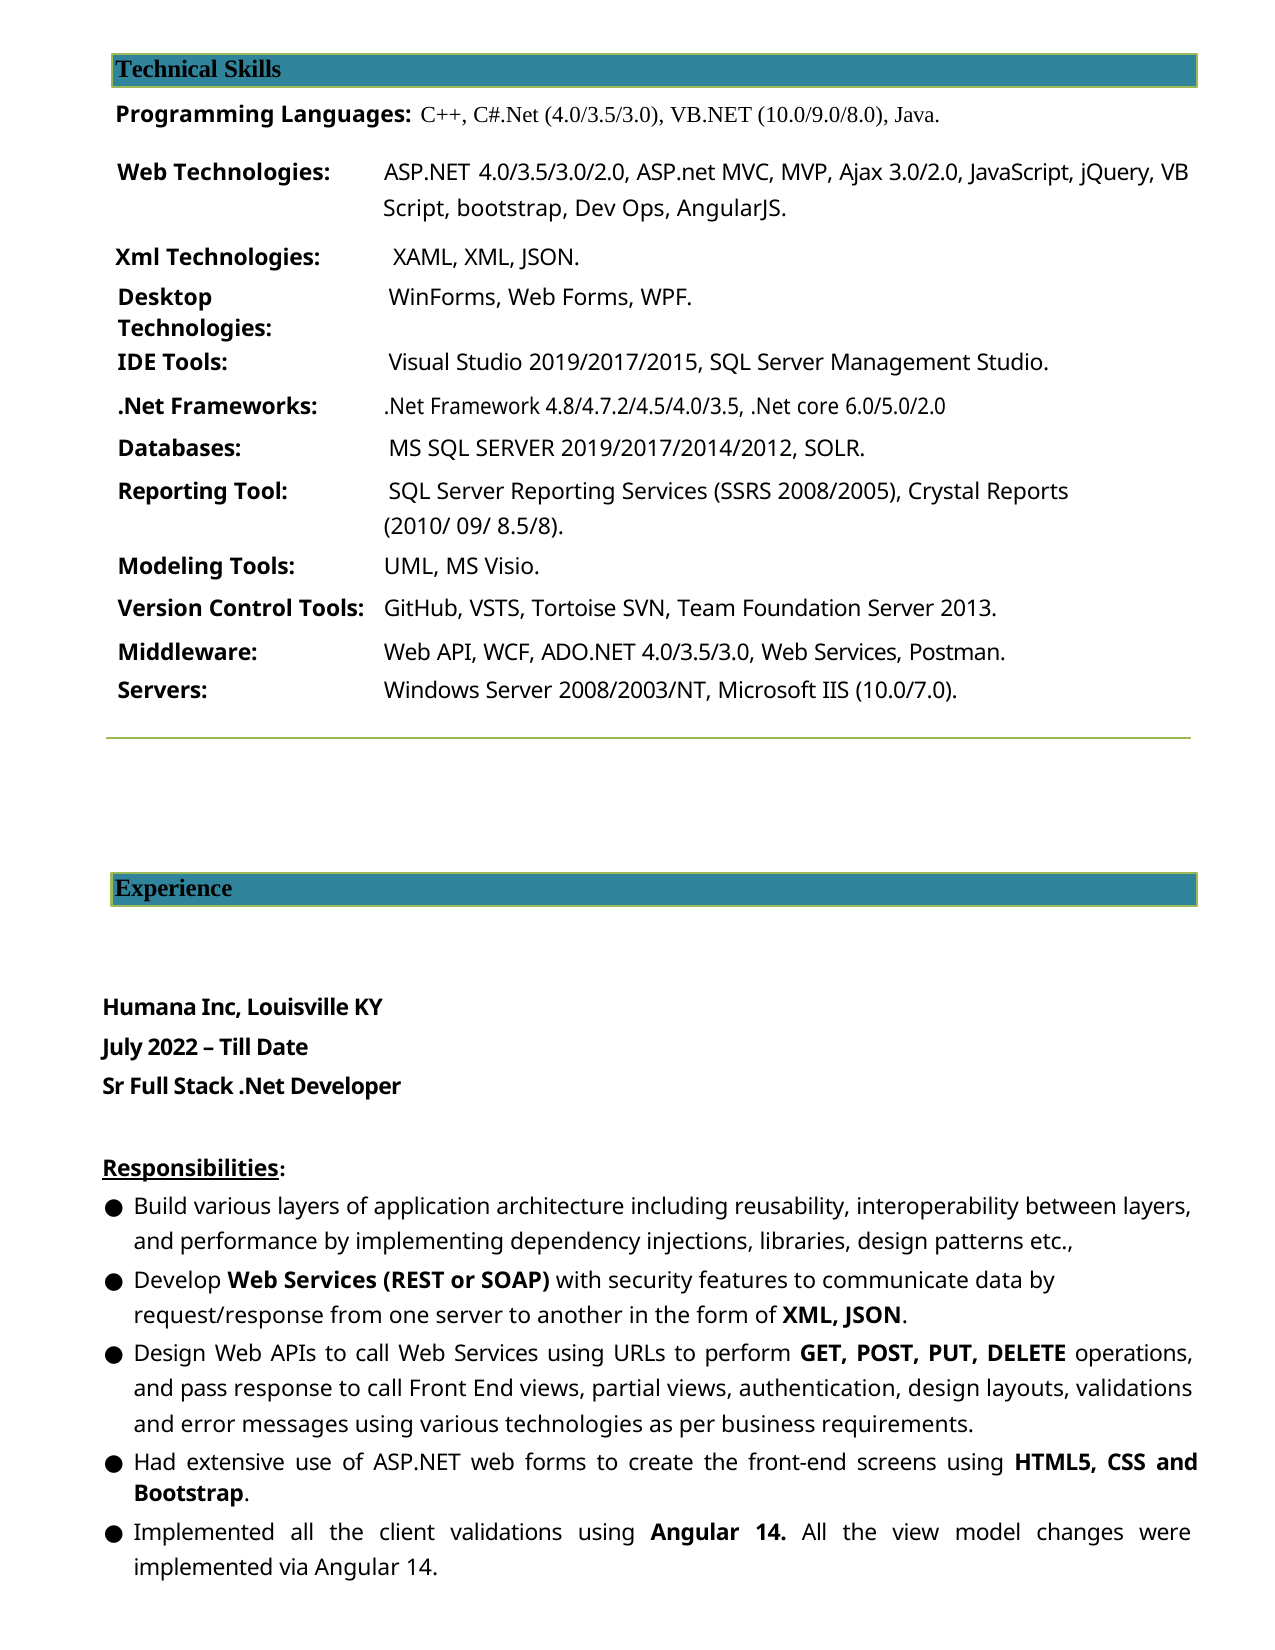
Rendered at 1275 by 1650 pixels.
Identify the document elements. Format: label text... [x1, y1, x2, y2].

text Responsibilities: [102, 1151, 1200, 1183]
table_header Desktop Technologies: [112, 281, 370, 343]
list Implemented all the client validations using Angular 14. All the view model changes were implemented via Angular 14. [104, 1516, 1193, 1582]
table_cell Servers: [112, 671, 370, 706]
list Had extensive use of ASP.NET web forms to create the front-end screens using HTML5, CSS and Bootstrap. [104, 1446, 1200, 1509]
table_cell GitHub, VSTS, Tortoise SVN, Team Foundation Server 2013. [370, 585, 1104, 628]
text Programming Languages: C++, C#.Net (4.0/3.5/3.0), VB.NET (10.0/9.0/8.0), Java. [115, 98, 1200, 130]
list Design Web APIs to call Web Services using URLs to perform GET, POST, PUT, DELETE operations, and pass response to call Front End views, partial views, authentication, design layouts, validations and error messages using various technologies as per business requirements. [104, 1337, 1193, 1439]
table_cell Visual Studio 2019/2017/2015, SQL Server Management Studio. [370, 344, 1104, 382]
table_cell MS SQL SERVER 2019/2017/2014/2012, SOLR. [370, 425, 1104, 468]
text July 2022 – Till Date [102, 1031, 438, 1062]
text Sr Full Stack .Net Developer [102, 1070, 438, 1101]
table_cell Databases: [112, 425, 370, 468]
table_header WinForms, Web Forms, WPF. [370, 281, 1104, 343]
list Build various layers of application architecture including reusability, interoperability between layers, and performance by implementing dependency injections, libraries, design patterns etc., [104, 1190, 1192, 1256]
table_cell Windows Server 2008/2003/NT, Microsoft IIS (10.0/7.0). [370, 671, 1104, 706]
table_cell Modeling Tools: [112, 545, 370, 585]
text Xml Technologies: XAML, XML, JSON. [115, 241, 1200, 272]
text Humana Inc, Louisville KY [102, 991, 438, 1023]
table_cell SQL Server Reporting Services (SSRS 2008/2005), Crystal Reports (2010/ 09/ 8.5/8). [370, 468, 1104, 545]
table_cell .Net Frameworks: [112, 382, 370, 425]
table_cell IDE Tools: [112, 344, 370, 382]
table_cell Middleware: [112, 628, 370, 671]
table_cell UML, MS Visio. [370, 545, 1104, 585]
table_cell Web API, WCF, ADO.NET 4.0/3.5/3.0, Web Services, Postman. [370, 628, 1104, 671]
table_cell Reporting Tool: [112, 468, 370, 545]
text Web Technologies: ASP.NET 4.0/3.5/3.0/2.0, ASP.net MVC, MVP, Ajax 3.0/2.0, JavaScript, jQuery, VB Script, bootstrap, Dev Ops, AngularJS. [117, 156, 1192, 223]
table_cell Version Control Tools: [112, 585, 370, 628]
list Develop Web Services (REST or SOAP) with security features to communicate data by request/response from one server to another in the form of XML, JSON. [104, 1264, 1192, 1330]
table_cell .Net Framework 4.8/4.7.2/4.5/4.0/3.5, .Net core 6.0/5.0/2.0 [370, 382, 1104, 425]
